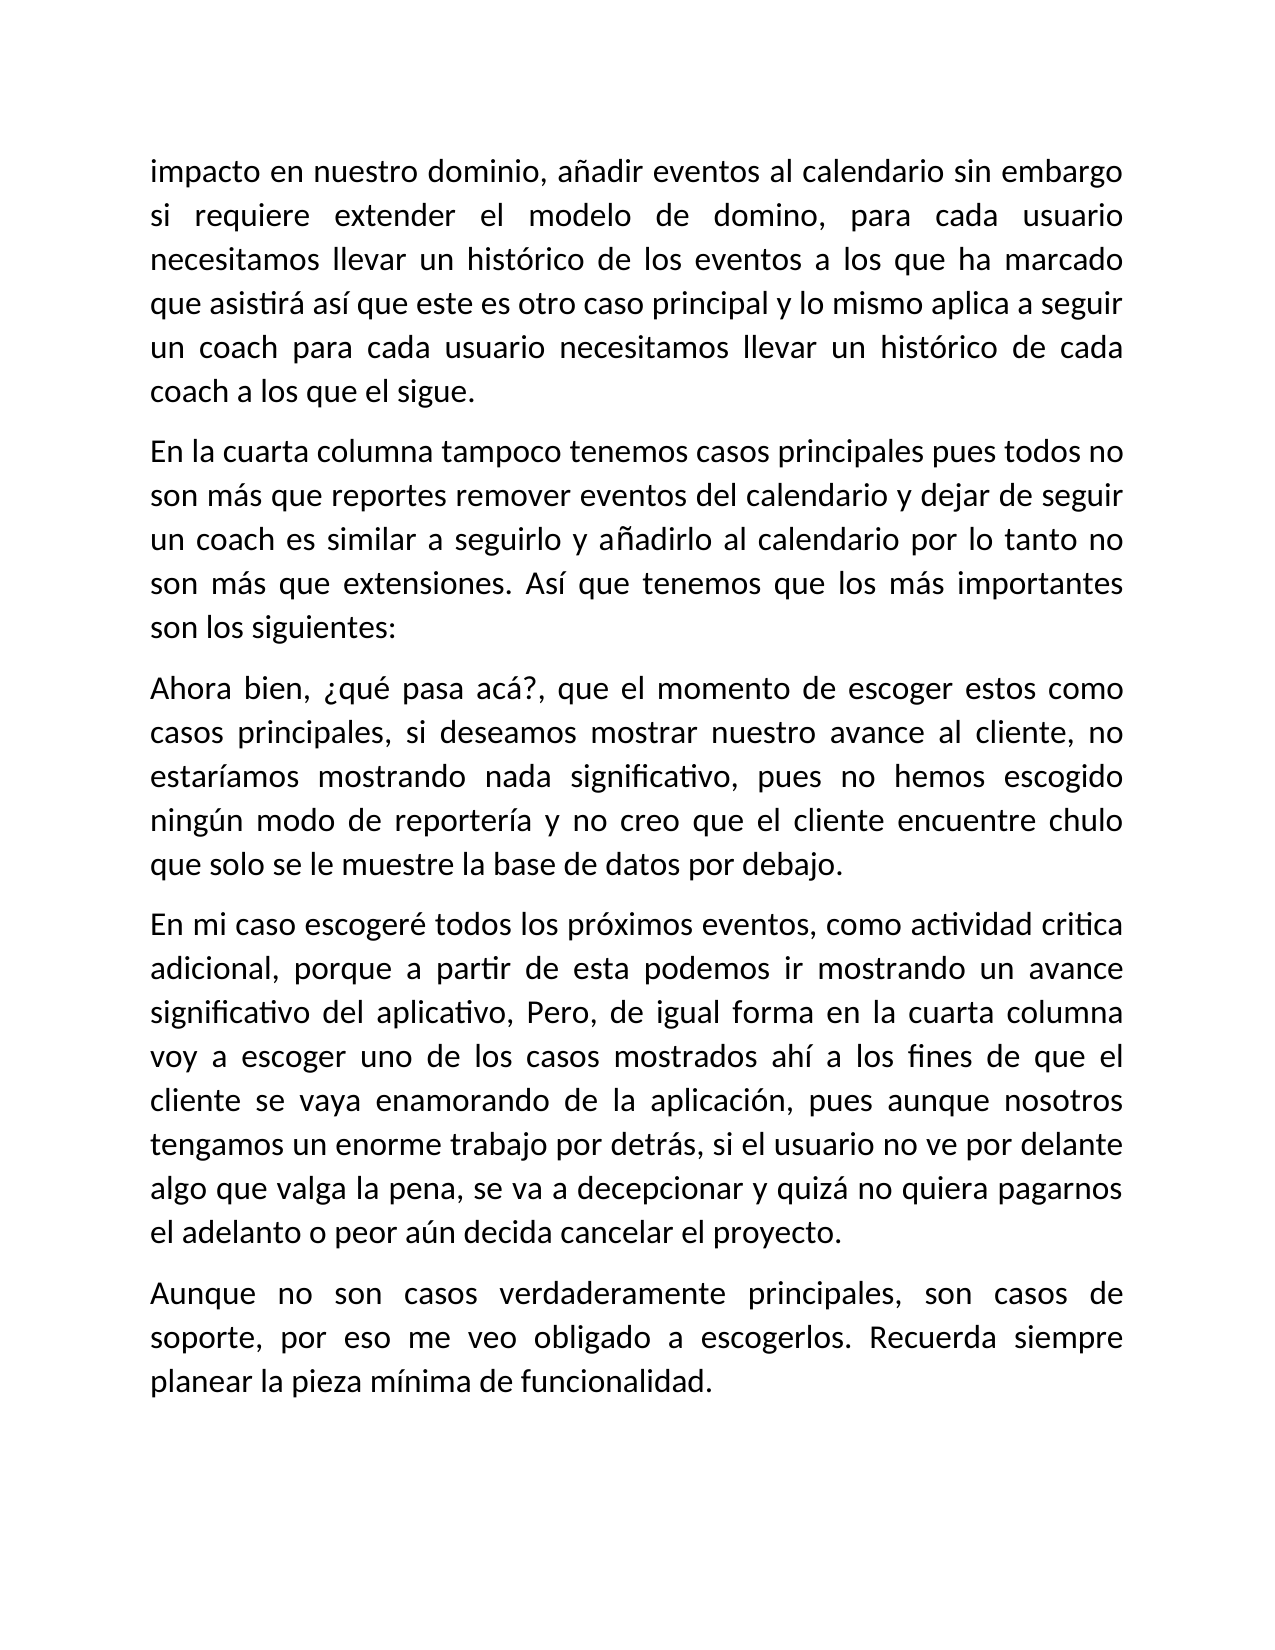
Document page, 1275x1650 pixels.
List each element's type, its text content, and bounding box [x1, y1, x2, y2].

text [150, 150, 1125, 411]
text En mi caso escogeré todos los próximos eventos, como actividad critica adicional, porque a partir de esta podemos ir mostrando un avance significativo del aplicativo, Pero, de igual forma en la cuarta columna voy a escoger uno de los casos mostrados ahí a los fines de que el cliente se vaya enamorando de la aplicación, pues aunque nosotros tengamos un enorme trabajo por detrás, si el usuario no ve por delante algo que valga la pena, se va a decepcionar y quizá no quiera pagarnos el adelanto o peor aún decida cancelar el proyecto. [150, 903, 1125, 1252]
text En la cuarta columna tampoco tenemos casos principales pues todos no son más que reportes remover eventos del calendario y dejar de seguir un coach es similar a seguirlo y añadirlo al calendario por lo tanto no son más que extensiones. Así que tenemos que los más importantes son los siguientes: [150, 430, 1125, 647]
text Aunque no son casos verdaderamente principales, son casos de soporte, por eso me veo obligado a escogerlos. Recuerda siempre planear la pieza mínima de funcionalidad. [150, 1272, 1125, 1400]
text Ahora bien, ¿qué pasa acá?, que el momento de escoger estos como casos principales, si deseamos mostrar nuestro avance al cliente, no estaríamos mostrando nada significativo, pues no hemos escogido ningún modo de reportería y no creo que el cliente encuentre chulo que solo se le muestre la base de datos por debajo. [150, 667, 1125, 883]
